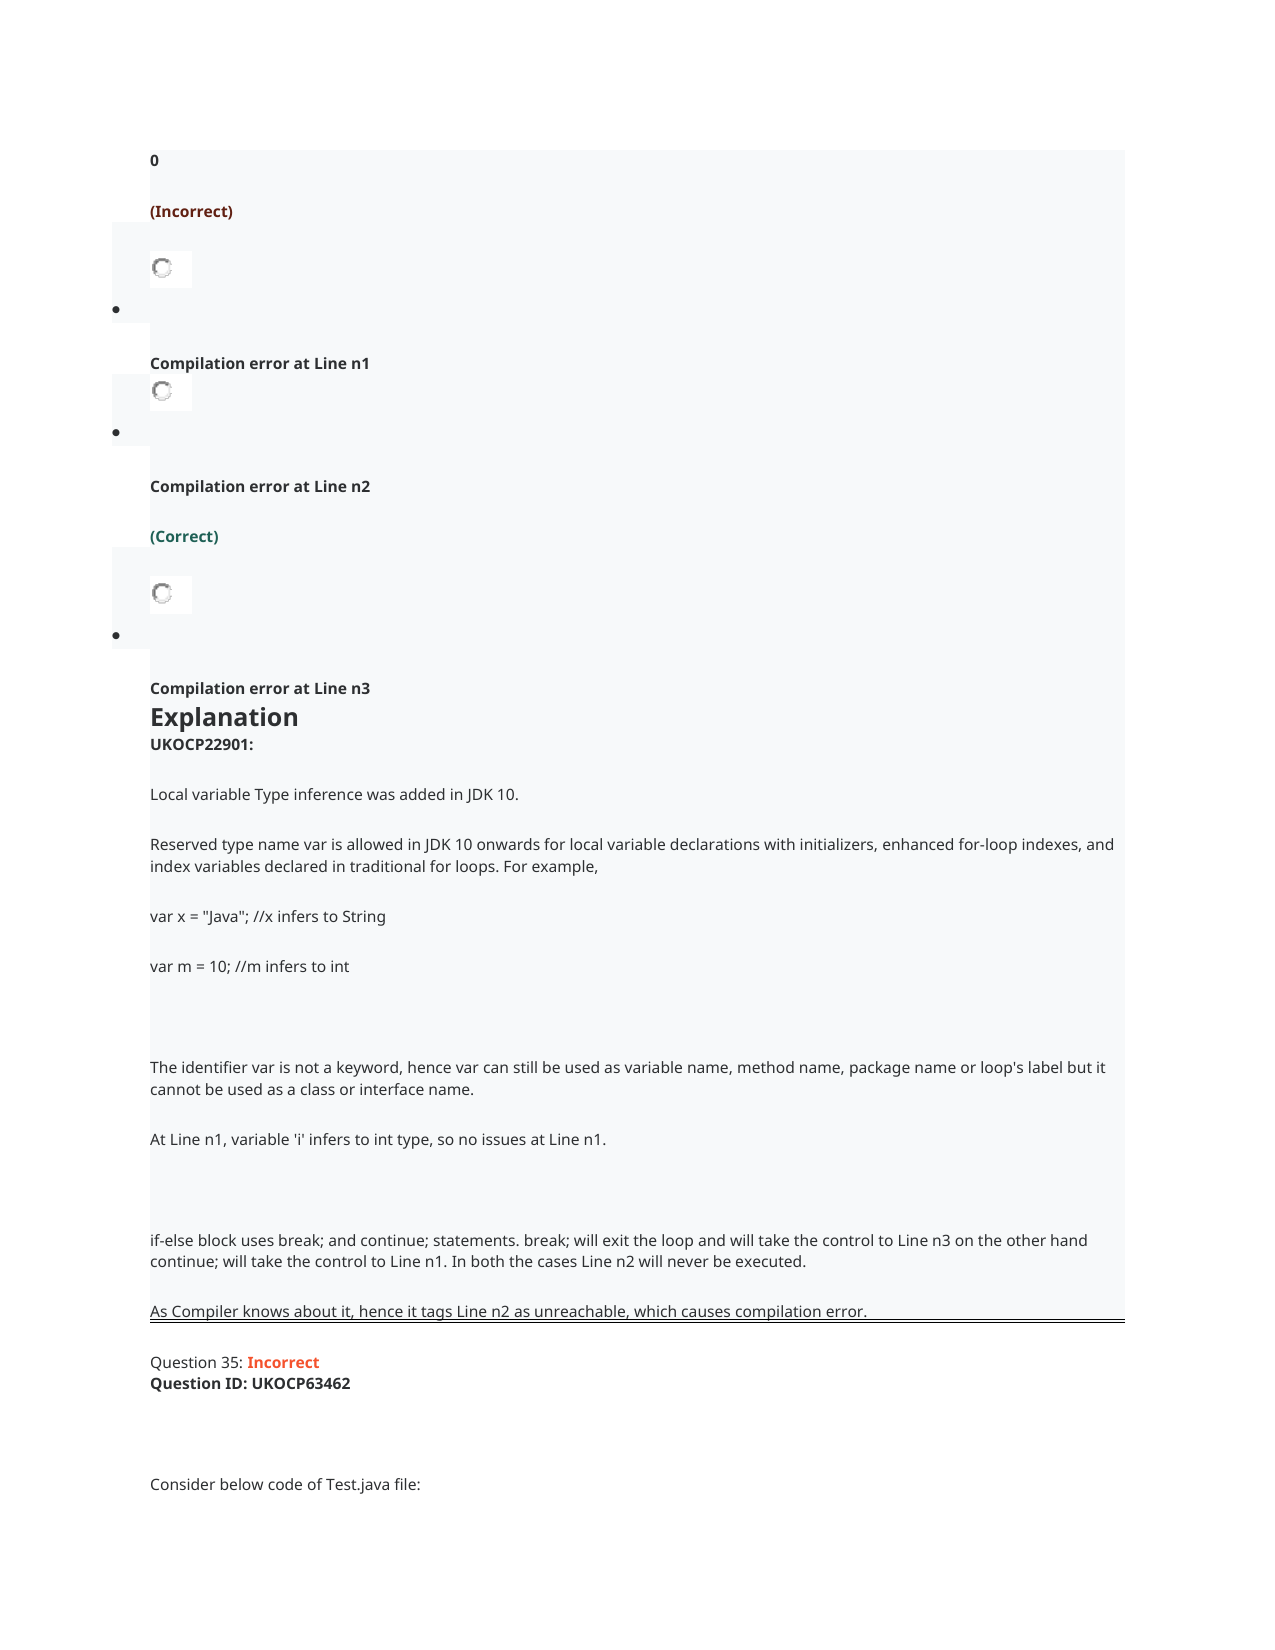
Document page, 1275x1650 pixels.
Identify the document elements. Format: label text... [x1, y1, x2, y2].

text (Incorrect) [150, 200, 1125, 222]
text Local variable Type inference was added in JDK 10. [150, 784, 1125, 805]
text Explanation [150, 699, 1125, 733]
text Question ID: UKOCP63462 [150, 1373, 1125, 1394]
text UKOCP22901: [150, 733, 1125, 754]
text (Correct) [150, 526, 1125, 547]
text 0 [150, 150, 1125, 171]
text Consider below code of Test.java file: [150, 1474, 1125, 1495]
text Question 35: Incorrect [150, 1352, 1125, 1373]
text var m = 10; //m infers to int [150, 956, 1125, 977]
text Compilation error at Line n2 [150, 475, 1125, 497]
text if-else block uses break; and continue; statements. break; will exit the loop and will take the control to Line n3 on the other hand continue; will take the control to Line n1. In both the cases Line n2 will never be executed. [150, 1229, 1125, 1272]
text The identifier var is not a keyword, hence var can still be used as variable name, method name, package name or loop's label but it cannot be used as a class or interface name. [150, 1057, 1125, 1099]
text Compilation error at Line n3 [150, 678, 1125, 699]
text Reserved type name var is allowed in JDK 10 onwards for local variable declarations with initializers, enhanced for-loop indexes, and index variables declared in traditional for loops. For example, [150, 834, 1125, 877]
text As Compiler knows about it, hence it tags Line n2 as unreachable, which causes compilation error. [150, 1301, 1125, 1319]
text Compilation error at Line n1 [150, 352, 1125, 374]
text var x = "Java"; //x infers to String [150, 906, 1125, 927]
text At Line n1, variable 'i' infers to int type, so no issues at Line n1. [150, 1129, 1125, 1150]
